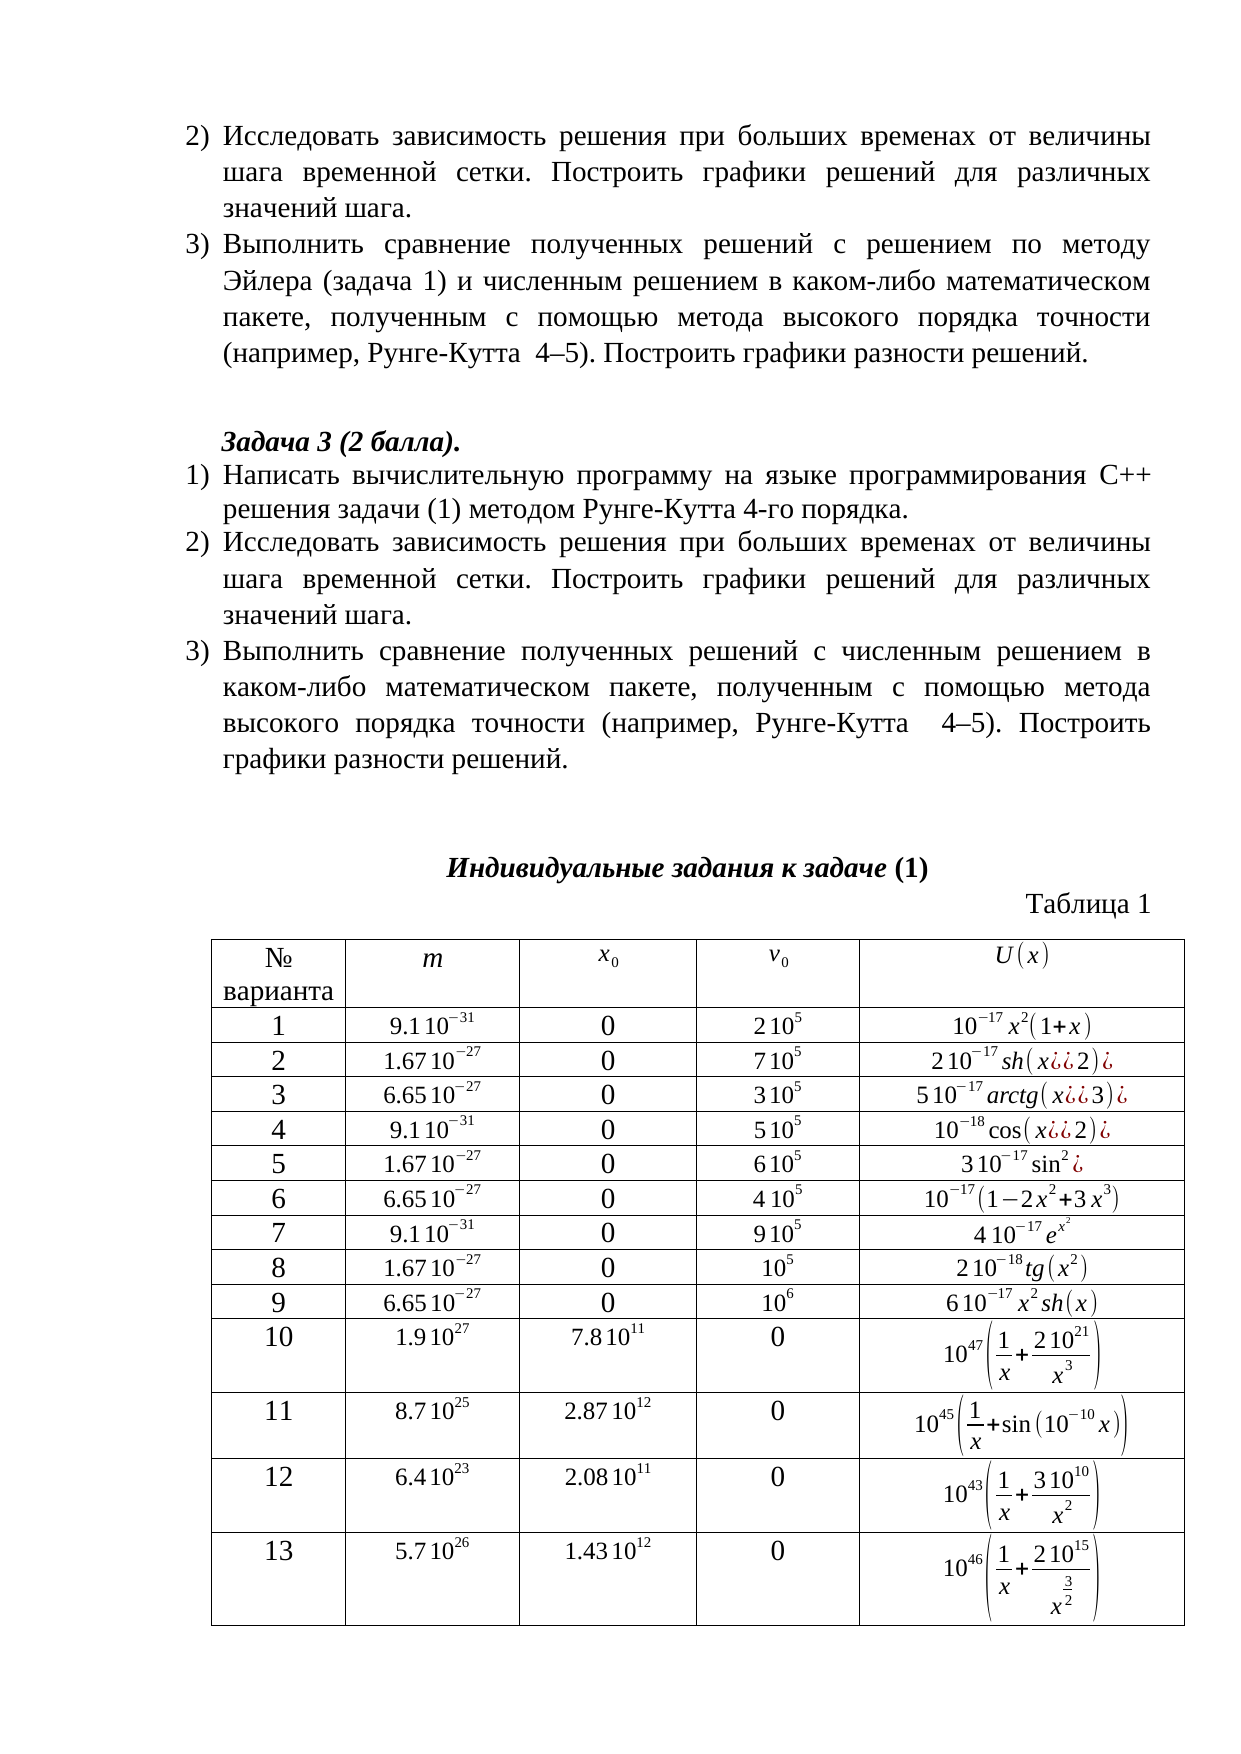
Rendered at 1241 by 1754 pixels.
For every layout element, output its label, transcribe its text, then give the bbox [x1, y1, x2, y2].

table_cell 10 [212, 1319, 345, 1392]
table_header m [346, 940, 519, 1007]
list Таблица 1 [223, 886, 1152, 919]
table_cell [697, 1077, 859, 1111]
table_cell [346, 1393, 519, 1458]
table_cell 1 [212, 1008, 345, 1042]
table_cell 0 [520, 1181, 696, 1214]
table_cell 0 [520, 1077, 696, 1111]
list Выполнить сравнение полученных решений с численным решением в каком-либо математическом пакете, полученным с помощью метода высокого порядка точности (например, Рунге-Кутта 4–5). Построить графики разности решений. [185, 633, 1152, 775]
table_cell [346, 1077, 519, 1111]
table_cell [860, 1077, 1184, 1111]
table_cell [520, 1393, 696, 1458]
table_cell 8 [212, 1250, 345, 1284]
table_cell [860, 1181, 1184, 1214]
table_cell [346, 1285, 519, 1318]
table_cell 0 [697, 1459, 859, 1532]
table_cell 0 [520, 1285, 696, 1318]
table_cell 0 [520, 1216, 696, 1249]
list Исследовать зависимость решения при больших временах от величины шага временной сетки. Построить графики решений для различных значений шага. [185, 118, 1152, 224]
table_cell [860, 1285, 1184, 1318]
table_cell 0 [697, 1319, 859, 1392]
table_cell [860, 1112, 1184, 1145]
text Задача 3 (2 балла). [185, 424, 1152, 457]
table_cell [860, 1393, 1184, 1458]
table_cell [697, 1008, 859, 1042]
table_cell [860, 1319, 1184, 1392]
list Написать вычислительную программу на языке программирования C++ решения задачи (1) методом Рунге-Кутта 4-го порядка. [185, 457, 1152, 524]
table_cell [697, 1112, 859, 1145]
table_cell [697, 1250, 859, 1284]
table_cell 0 [697, 1393, 859, 1458]
table_cell [520, 1533, 696, 1624]
table_cell [346, 1216, 519, 1249]
list Исследовать зависимость решения при больших временах от величины шага временной сетки. Построить графики решений для различных значений шага. [185, 524, 1152, 630]
table_cell [860, 1533, 1184, 1624]
table_cell 3 [212, 1077, 345, 1111]
table_cell 12 [212, 1459, 345, 1532]
table_header [697, 940, 859, 1007]
table_cell 9 [212, 1285, 345, 1318]
table_cell 4 [212, 1112, 345, 1145]
table_header [520, 940, 696, 1007]
table_cell [697, 1216, 859, 1249]
table_cell [520, 1319, 696, 1392]
table_cell [346, 1181, 519, 1214]
list Выполнить сравнение полученных решений с решением по методу Эйлера (задача 1) и численным решением в каком-либо математическом пакете, полученным с помощью метода высокого порядка точности (например, Рунге-Кутта 4–5). Построить графики разности решений. [185, 227, 1152, 368]
table_cell 2 [212, 1043, 345, 1076]
table_cell [346, 1112, 519, 1145]
table_cell [346, 1146, 519, 1180]
table_cell 11 [212, 1393, 345, 1458]
table_cell 0 [697, 1533, 859, 1624]
table_cell 0 [520, 1250, 696, 1284]
table_cell [697, 1181, 859, 1214]
table_cell [860, 1043, 1184, 1076]
table_cell [860, 1008, 1184, 1042]
table_cell [346, 1533, 519, 1624]
table_header № варианта [212, 940, 345, 1007]
table_cell [697, 1146, 859, 1180]
table_cell [860, 1216, 1184, 1249]
table_cell [346, 1459, 519, 1532]
table_cell [346, 1043, 519, 1076]
table_cell 0 [520, 1008, 696, 1042]
table_cell [860, 1459, 1184, 1532]
table_cell 13 [212, 1533, 345, 1624]
table_cell [346, 1250, 519, 1284]
table_cell 7 [212, 1216, 345, 1249]
table_cell 0 [520, 1146, 696, 1180]
table_cell [860, 1250, 1184, 1284]
table_cell [520, 1459, 696, 1532]
list Индивидуальные задания к задаче (1) [223, 850, 1152, 883]
table_cell [697, 1043, 859, 1076]
table_cell 0 [520, 1043, 696, 1076]
table_cell [346, 1319, 519, 1392]
table_cell [697, 1285, 859, 1318]
table_header [860, 940, 1184, 1007]
table_cell 0 [520, 1112, 696, 1145]
table_cell [860, 1146, 1184, 1180]
table_cell 5 [212, 1146, 345, 1180]
table_cell [346, 1008, 519, 1042]
table_cell 6 [212, 1181, 345, 1214]
